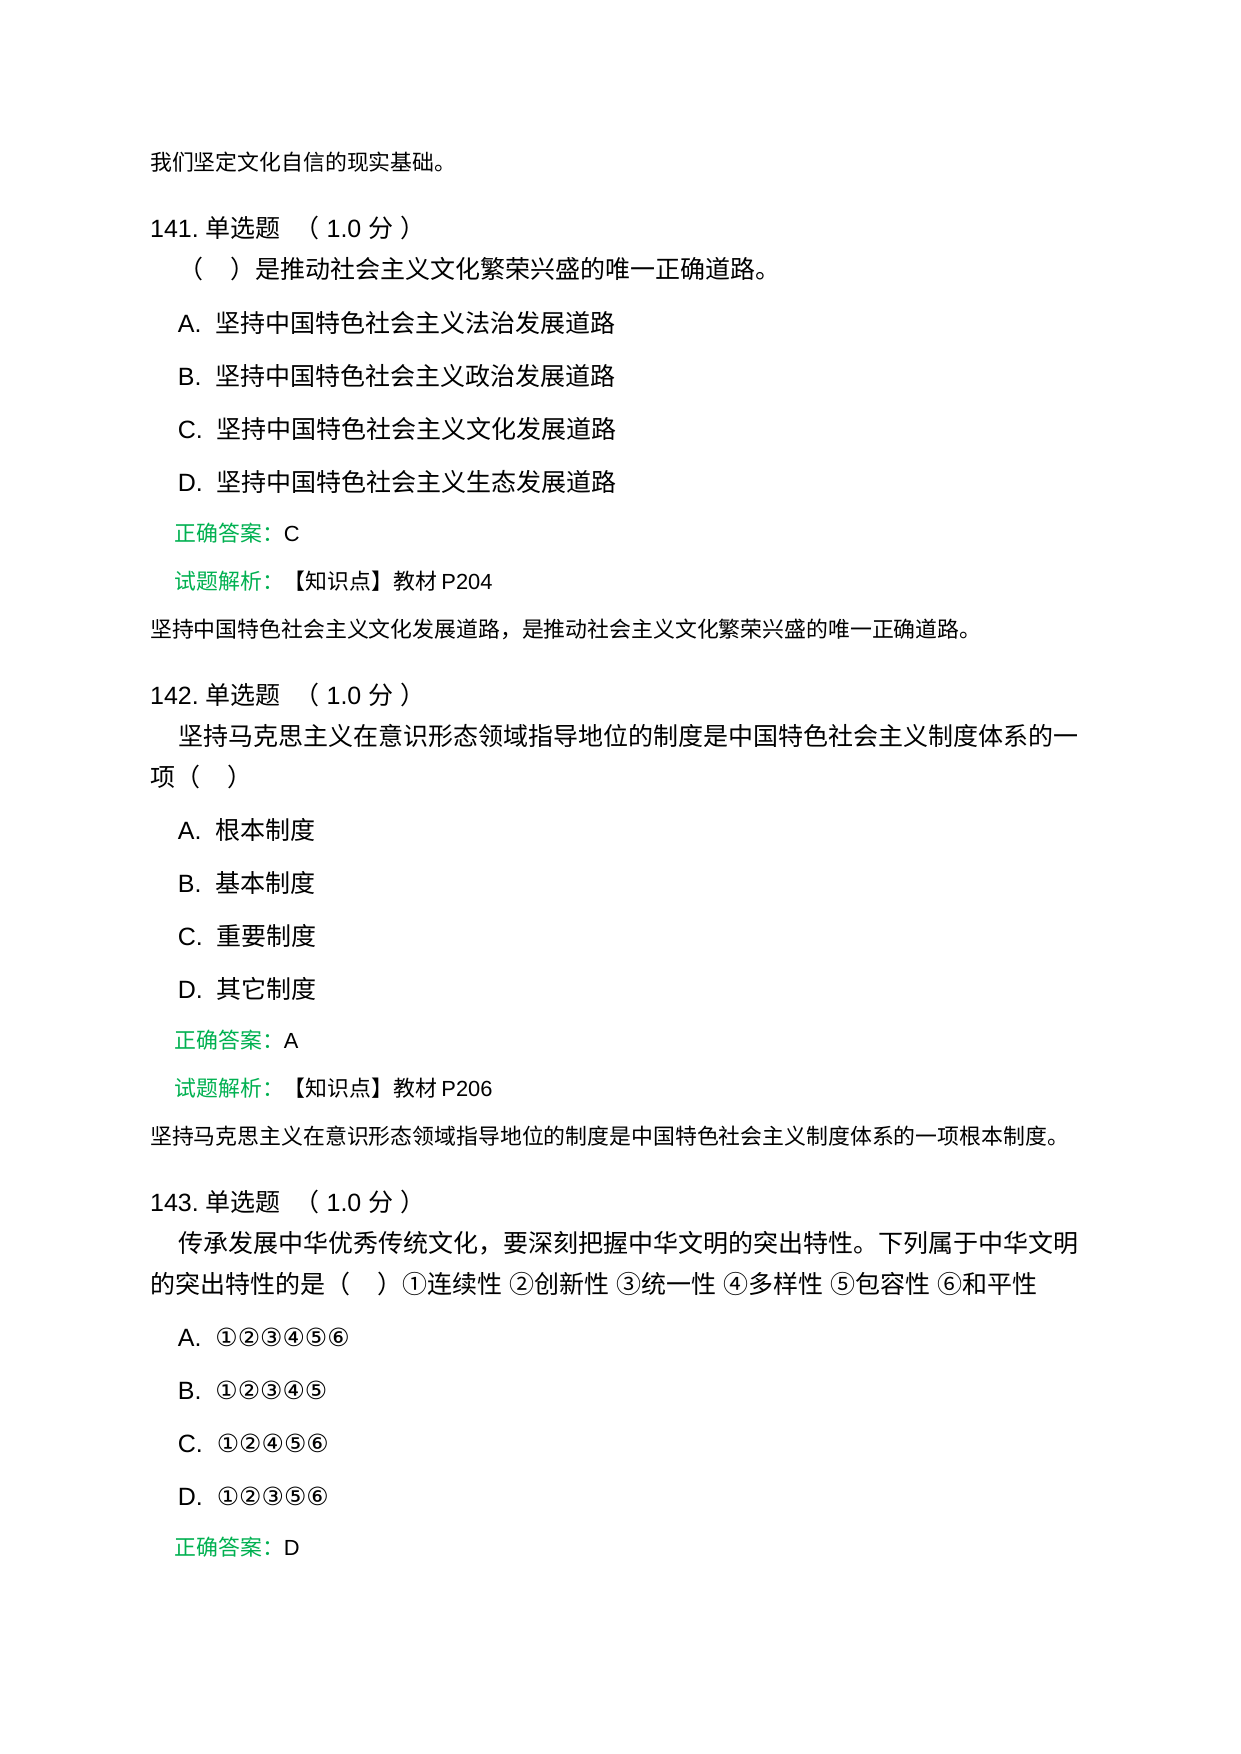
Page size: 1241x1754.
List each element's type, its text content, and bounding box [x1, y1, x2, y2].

text B. 基本制度 [150, 869, 1090, 897]
text C. 重要制度 [150, 922, 1090, 951]
text A. 根本制度 [150, 816, 1090, 844]
text 试题解析：【知识点】教材P204 [150, 569, 1090, 594]
text D. 坚持中国特色社会主义生态发展道路 [150, 468, 1090, 496]
text A. 坚持中国特色社会主义法治发展道路 [150, 308, 1090, 337]
text 正确答案：C [150, 521, 1090, 546]
text C. 坚持中国特色社会主义文化发展道路 [150, 414, 1090, 443]
text 传承发展中华优秀传统文化，要深刻把握中华文明的突出特性。下列属于中华文明的突出特性的是（ ）①连续性 ②创新性 ③统一性 ④多样性 ⑤包容性 ⑥和平性 [150, 1229, 1090, 1299]
text （ ）是推动社会主义文化繁荣兴盛的唯一正确道路。 [150, 256, 1090, 284]
text 试题解析：【知识点】教材P206 [150, 1076, 1090, 1101]
text 坚持马克思主义在意识形态领域指导地位的制度是中国特色社会主义制度体系的一项（ ） [150, 722, 1090, 791]
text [150, 150, 1090, 175]
text 坚持马克思主义在意识形态领域指导地位的制度是中国特色社会主义制度体系的一项根本制度。 [150, 1124, 1090, 1149]
text D. 其它制度 [150, 975, 1090, 1003]
text 正确答案：A [150, 1028, 1090, 1053]
text B. 坚持中国特色社会主义政治发展道路 [150, 362, 1090, 390]
text 正确答案：D [150, 1535, 1090, 1560]
text A. ①②③④⑤⑥ [150, 1323, 1090, 1352]
text C. ①②④⑤⑥ [150, 1429, 1090, 1458]
text 坚持中国特色社会主义文化发展道路，是推动社会主义文化繁荣兴盛的唯一正确道路。 [150, 617, 1090, 642]
text B. ①②③④⑤ [150, 1376, 1090, 1405]
text D. ①②③⑤⑥ [150, 1482, 1090, 1511]
